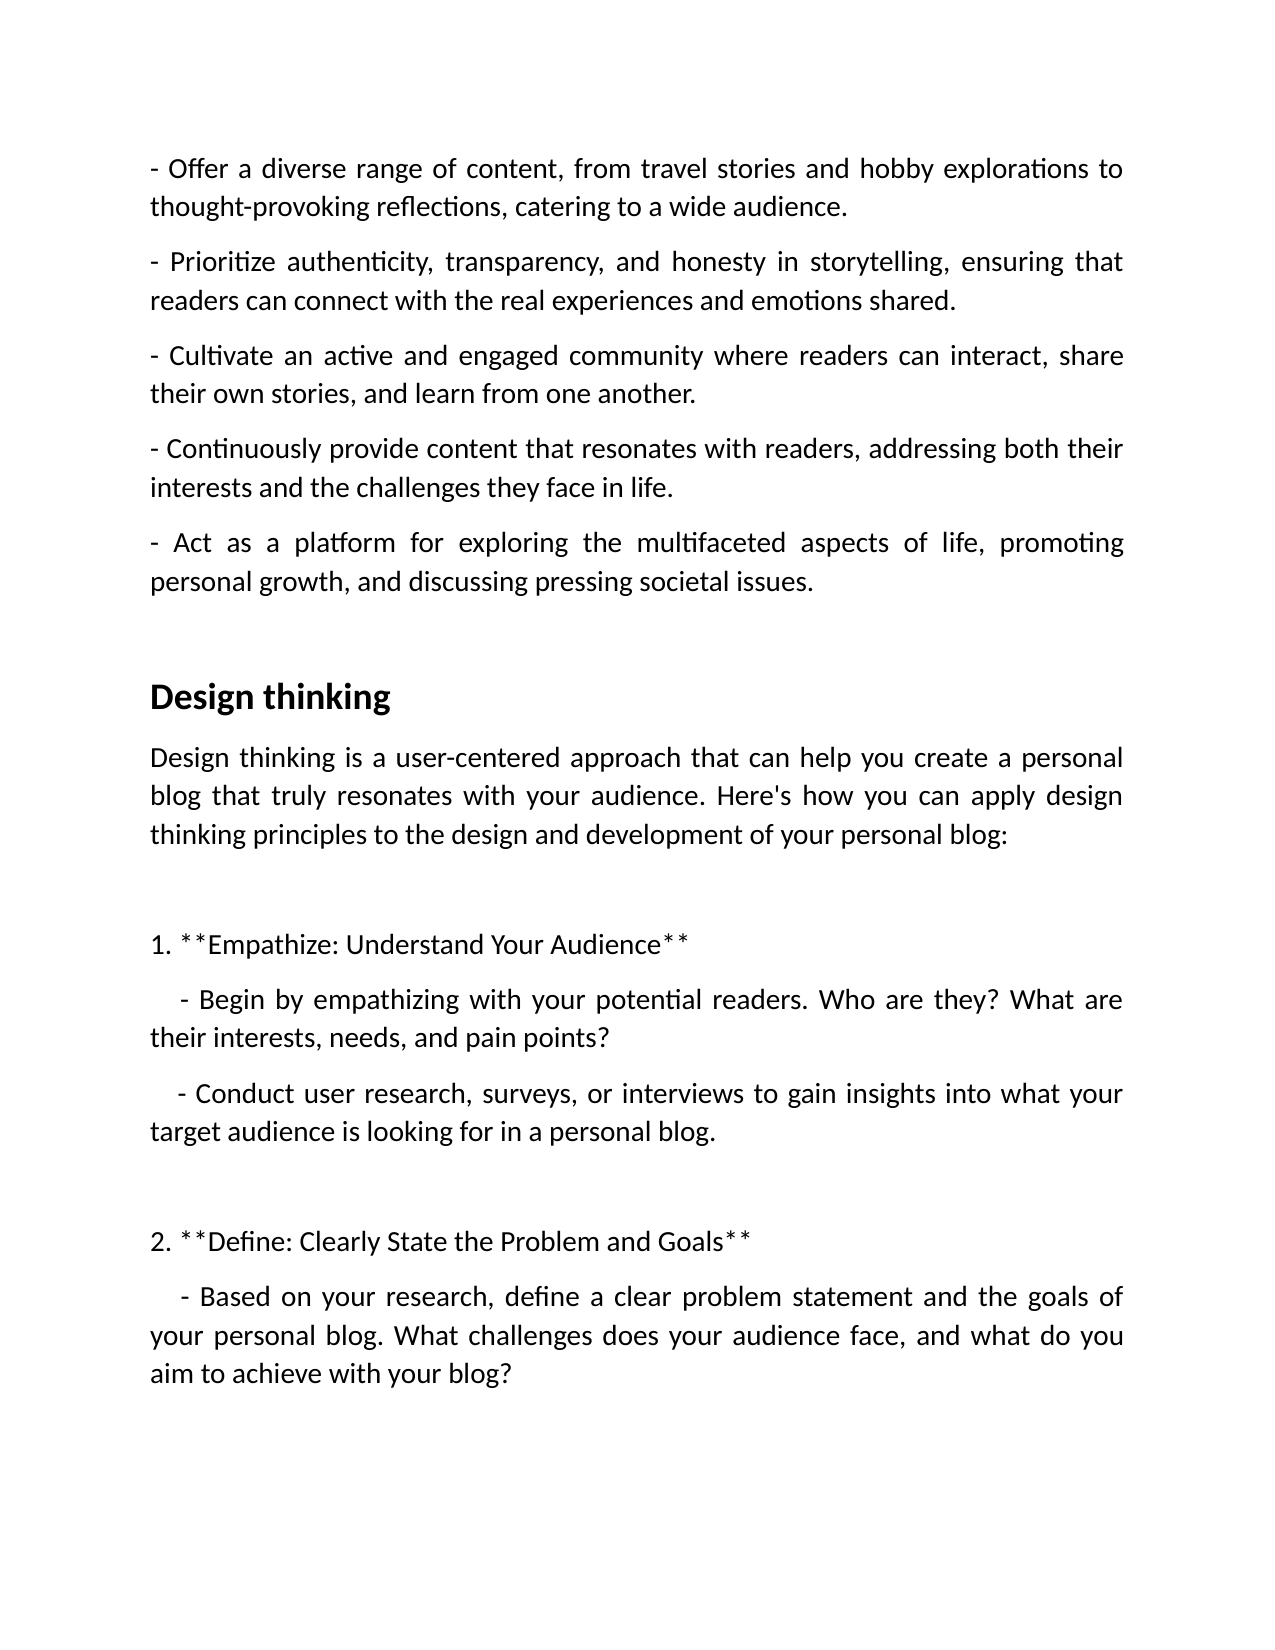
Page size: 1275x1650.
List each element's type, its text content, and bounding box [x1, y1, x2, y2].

text Design thinking [150, 673, 1125, 719]
text - Offer a diverse range of content, from travel stories and hobby explorations to thought-provoking reflections, catering to a wide audience. [150, 150, 1125, 224]
text - Cultivate an active and engaged community where readers can interact, share their own stories, and learn from one another. [150, 337, 1125, 411]
text - Based on your research, define a clear problem statement and the goals of your personal blog. What challenges does your audience face, and what do you aim to achieve with your blog? [150, 1278, 1125, 1391]
text - Continuously provide content that resonates with readers, addressing both their interests and the challenges they face in life. [150, 431, 1125, 505]
text - Begin by empathizing with your potential readers. Who are they? What are their interests, needs, and pain points? [150, 981, 1125, 1055]
text - Prioritize authenticity, transparency, and honesty in storytelling, ensuring that readers can connect with the real experiences and emotions shared. [150, 243, 1125, 318]
text - Act as a platform for exploring the multifaceted aspects of life, promoting personal growth, and discussing pressing societal issues. [150, 524, 1125, 598]
text - Conduct user research, surveys, or interviews to gain insights into what your target audience is looking for in a personal blog. [150, 1075, 1125, 1149]
text Design thinking is a user-centered approach that can help you create a personal blog that truly resonates with your audience. Here's how you can apply design thinking principles to the design and development of your personal blog: [150, 739, 1125, 851]
text 2. **Define: Clearly State the Problem and Goals** [150, 1223, 1125, 1259]
text 1. **Empathize: Understand Your Audience** [150, 926, 1125, 962]
